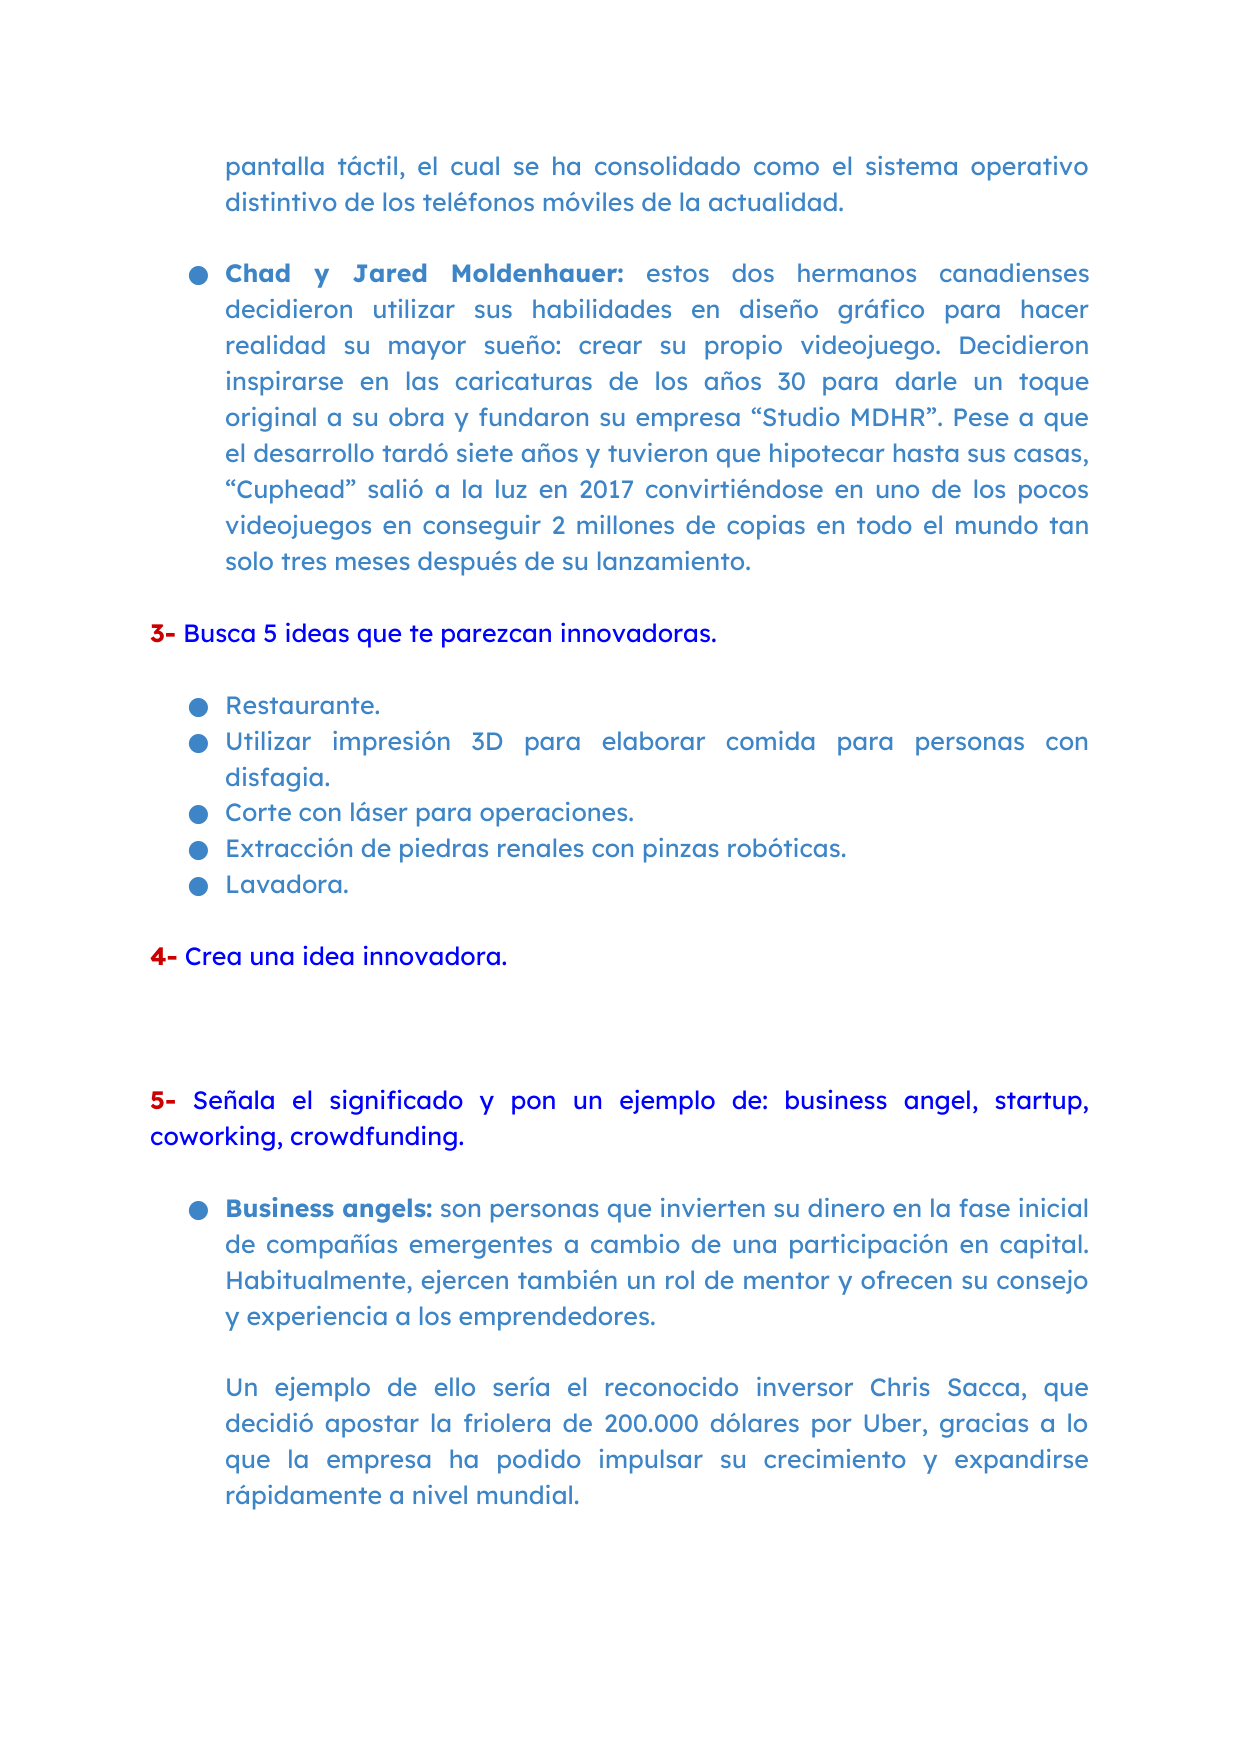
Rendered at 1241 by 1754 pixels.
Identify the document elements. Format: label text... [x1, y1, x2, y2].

text 4- Crea una idea innovadora. [150, 941, 1090, 972]
list Extracción de piedras renales con pinzas robóticas. [187, 833, 1090, 864]
list Business angels: son personas que invierten su dinero en la fase inicial de compañías emergentes a cambio de una participación en capital. Habitualmente, ejercen también un rol de mentor y ofrecen su consejo y experiencia a los emprendedores. [187, 1192, 1090, 1331]
text Un ejemplo de ello sería el reconocido inversor Chris Sacca, que decidió apostar la friolera de 200.000 dólares por Uber, gracias a lo que la empresa ha podido impulsar su crecimiento y expandirse rápidamente a nivel mundial. [225, 1372, 1090, 1511]
list Utilizar impresión 3D para elaborar comida para personas con disfagia. [187, 725, 1090, 792]
list Restaurante. [187, 689, 1090, 720]
text 5- Señala el significado y pon un ejemplo de: business angel, startup, coworking, crowdfunding. [150, 1084, 1090, 1152]
list Corte con láser para operaciones. [187, 797, 1090, 828]
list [187, 150, 1090, 217]
list Chad y Jared Moldenhauer: estos dos hermanos canadienses decidieron utilizar sus habilidades en diseño gráfico para hacer realidad su mayor sueño: crear su propio videojuego. Decidieron inspirarse en las caricaturas de los años 30 para darle un toque original a su obra y fundaron su empresa “Studio MDHR”. Pese a que el desarrollo tardó siete años y tuvieron que hipotecar hasta sus casas, “Cuphead” salió a la luz en 2017 convirtiéndose en uno de los pocos videojuegos en conseguir 2 millones de copias en todo el mundo tan solo tres meses después de su lanzamiento. [187, 258, 1090, 577]
text 3- Busca 5 ideas que te parezcan innovadoras. [150, 617, 1090, 648]
list Lavadora. [187, 869, 1090, 900]
